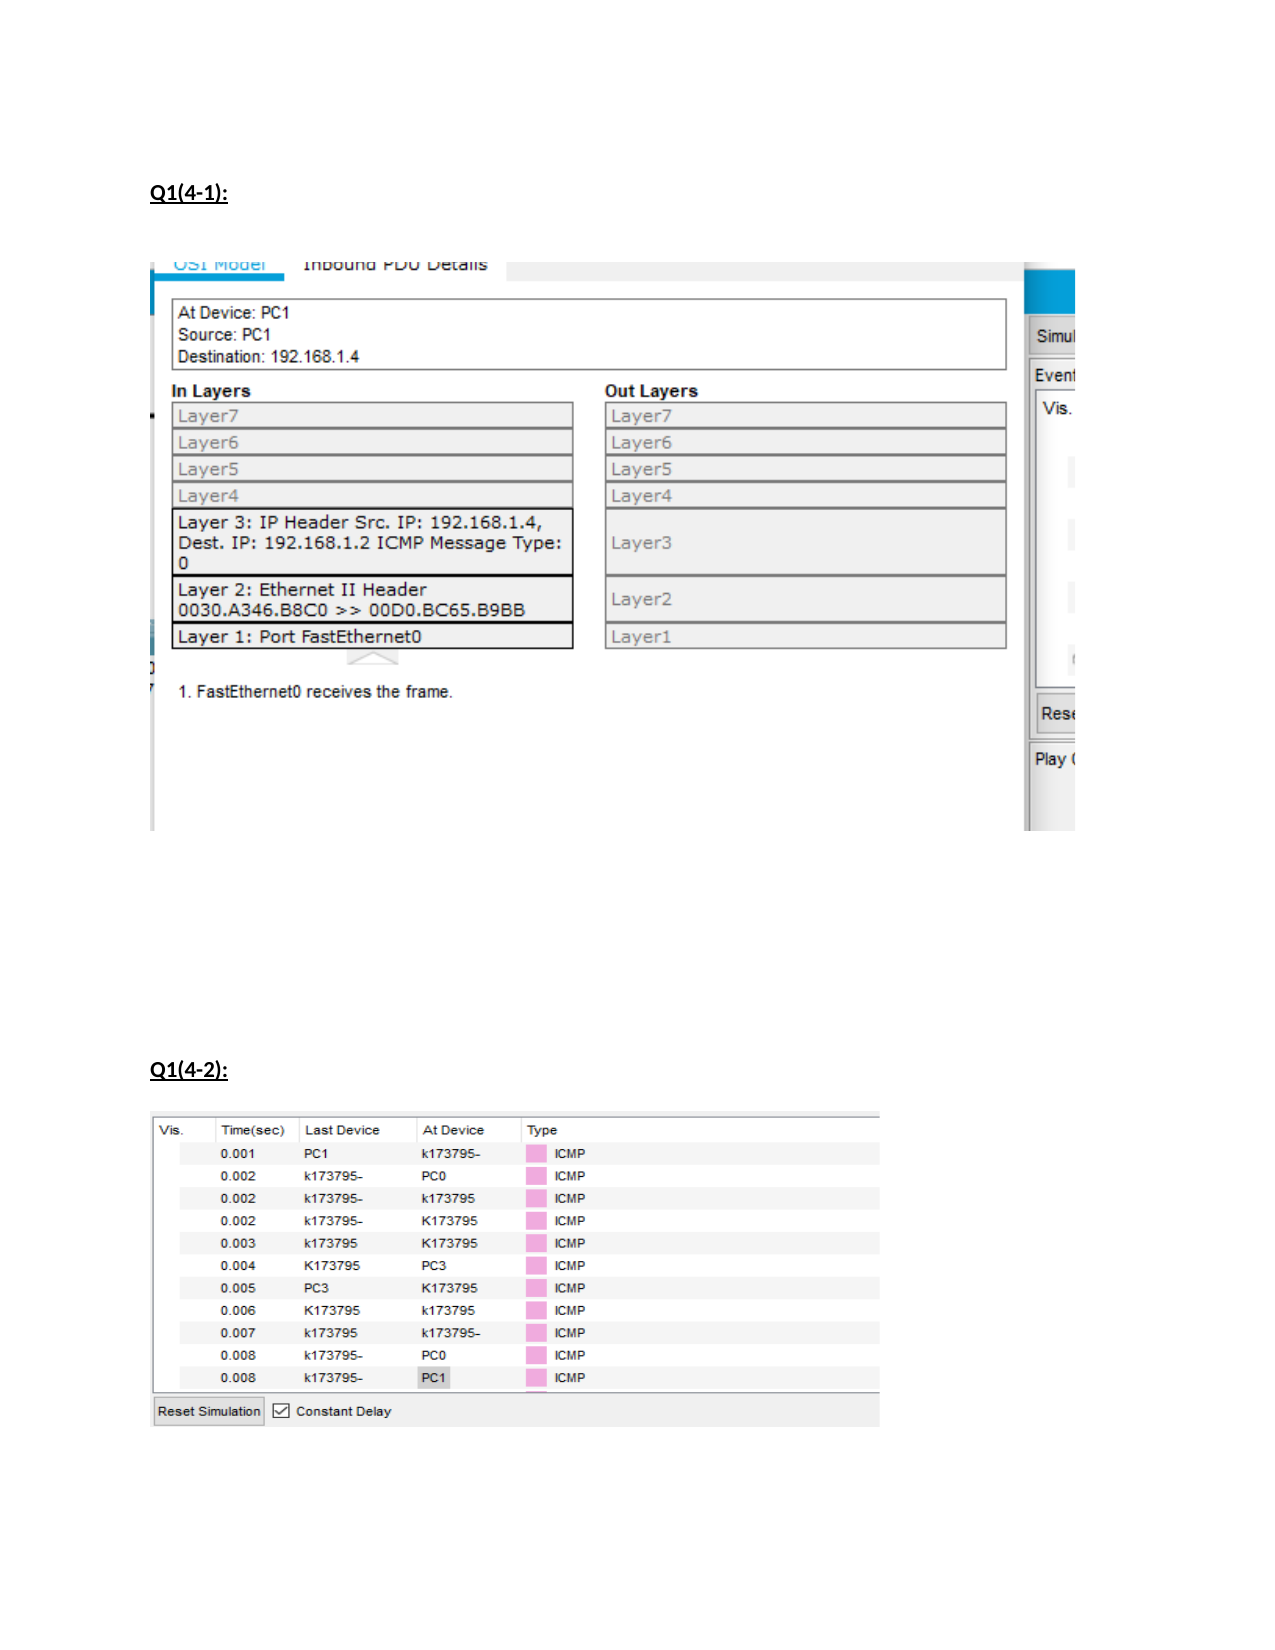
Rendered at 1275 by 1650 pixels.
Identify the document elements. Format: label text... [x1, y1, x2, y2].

text Q1(4-2): [150, 1055, 1125, 1083]
text Q1(4-1): [150, 178, 1125, 206]
picture [150, 262, 1076, 831]
picture [150, 1111, 880, 1427]
